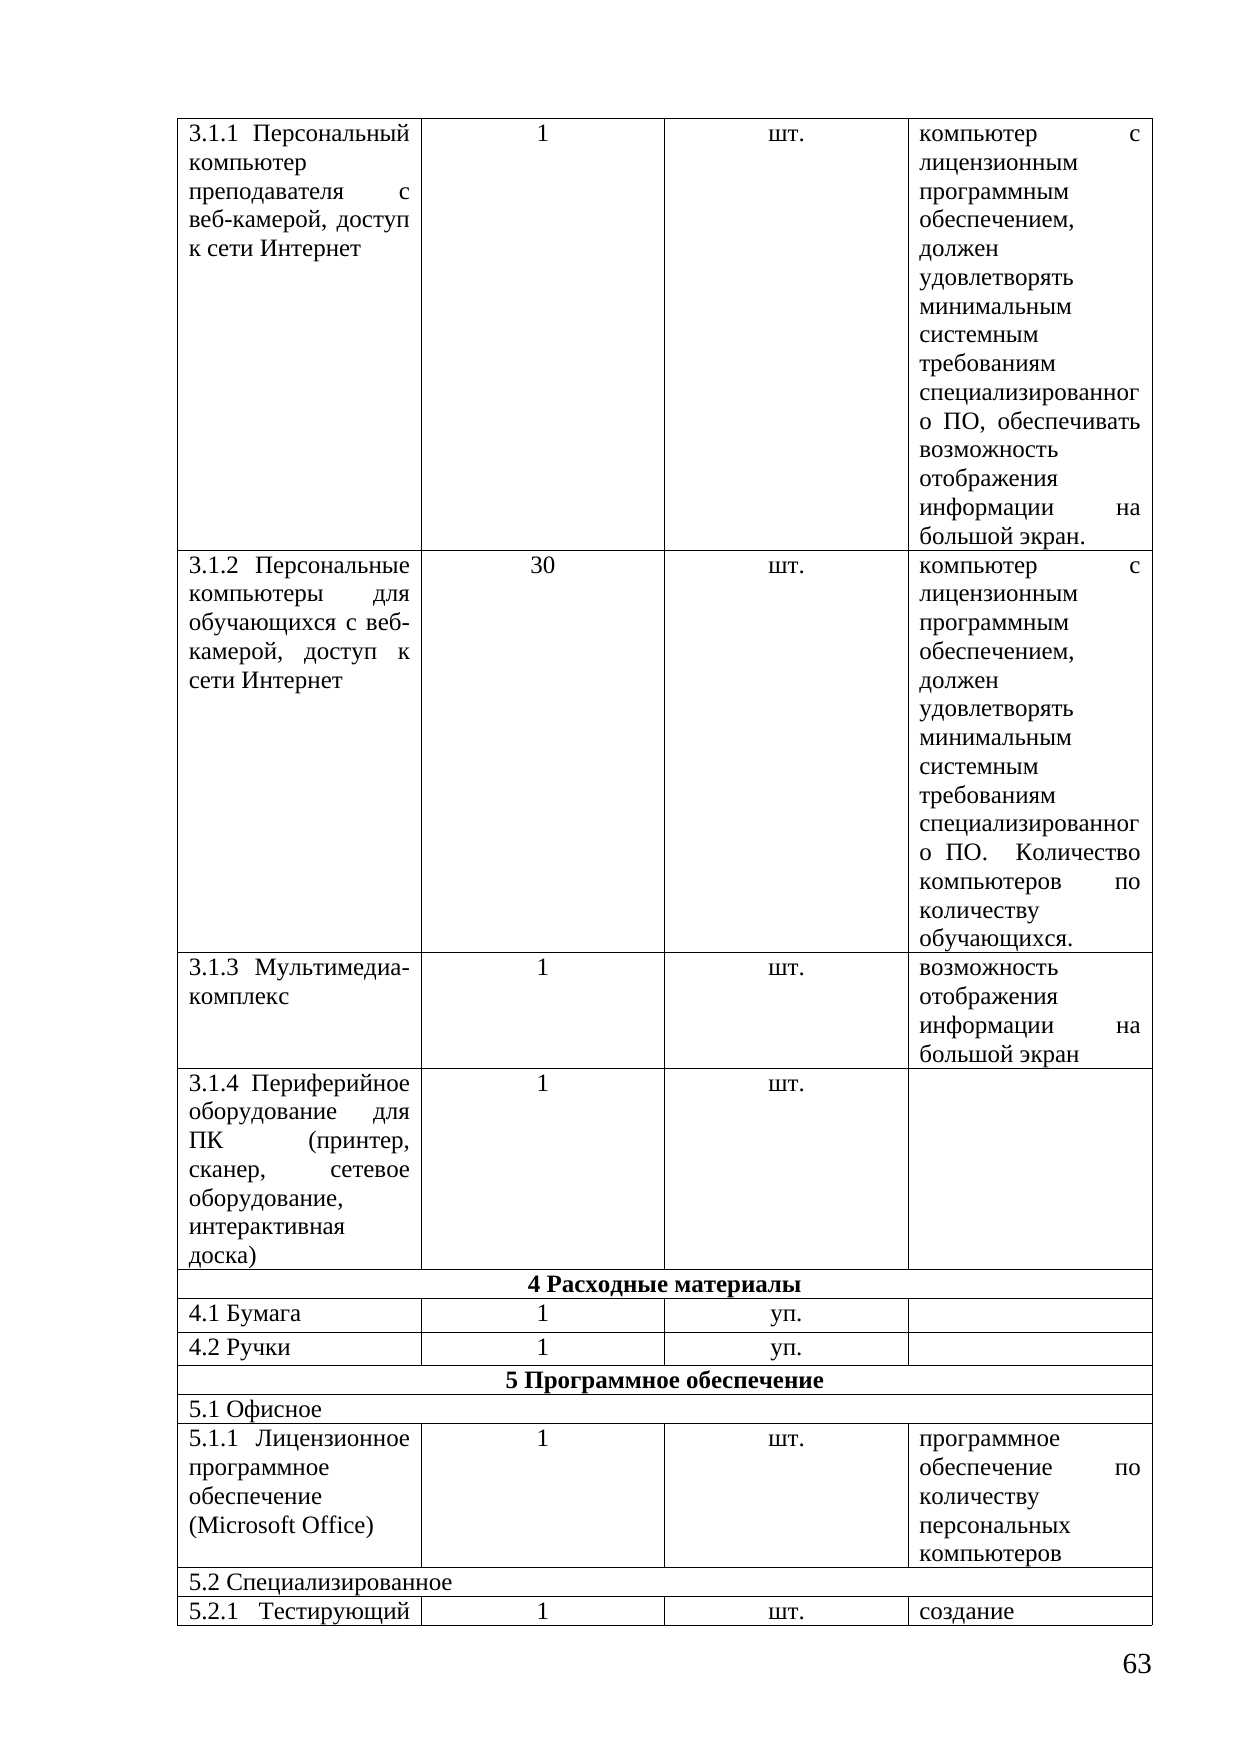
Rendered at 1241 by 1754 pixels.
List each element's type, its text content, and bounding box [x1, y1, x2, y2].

table_cell 1 [422, 1424, 664, 1567]
table_cell возможность отображения информации на большой экран [909, 953, 1152, 1067]
table_cell 5.1 Офисное [178, 1395, 1152, 1423]
table_cell [909, 1333, 1152, 1365]
table_cell компьютер с лицензионным программным обеспечением, должен удовлетворять минимальным системным требованиям специализированного ПО, обеспечивать возможность отображения информации на большой экран. [909, 119, 1152, 549]
table_cell шт. [665, 1597, 908, 1625]
table_cell 4.1 Бумага [178, 1299, 421, 1332]
table_cell 1 [422, 1069, 664, 1269]
table_cell компьютер с лицензионным программным обеспечением, должен удовлетворять минимальным системным требованиям специализированного ПО. Количество компьютеров по количеству обучающихся. [909, 551, 1152, 952]
table_cell 30 [422, 551, 664, 952]
table_cell 5 Программное обеспечение [178, 1366, 1152, 1394]
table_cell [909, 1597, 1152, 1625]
table_cell шт. [665, 119, 908, 549]
table_cell [909, 1069, 1152, 1269]
table_cell 1 [422, 1597, 664, 1625]
table_cell 3.1.3 Мультимедиа-комплекс [178, 953, 421, 1067]
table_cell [178, 1597, 421, 1625]
table_cell 3.1.4 Периферийное оборудование для ПК (принтер, сканер, сетевое оборудование, интерактивная доска) [178, 1069, 421, 1269]
table_cell 3.1.2 Персональные компьютеры для обучающихся с веб-камерой, доступ к сети Интернет [178, 551, 421, 952]
table_cell уп. [665, 1299, 908, 1332]
table_cell 3.1.1 Персональный компьютер преподавателя с веб-камерой, доступ к сети Интернет [178, 119, 421, 549]
table_cell шт. [665, 953, 908, 1067]
table_cell шт. [665, 1069, 908, 1269]
table_cell 4 Расходные материалы [178, 1270, 1152, 1298]
table_cell 4.2 Ручки [178, 1333, 421, 1365]
table_cell программное обеспечение по количеству персональных компьютеров [909, 1424, 1152, 1567]
table_cell 1 [422, 119, 664, 549]
table_cell уп. [665, 1333, 908, 1365]
table_cell 1 [422, 953, 664, 1067]
table_cell шт. [665, 551, 908, 952]
table_cell 1 [422, 1333, 664, 1365]
table_cell 5.2 Специализированное [178, 1568, 1152, 1596]
table_cell 5.1.1 Лицензионное программное обеспечение (Microsoft Office) [178, 1424, 421, 1567]
table_cell шт. [665, 1424, 908, 1567]
table_cell [909, 1299, 1152, 1332]
table_cell 1 [422, 1299, 664, 1332]
